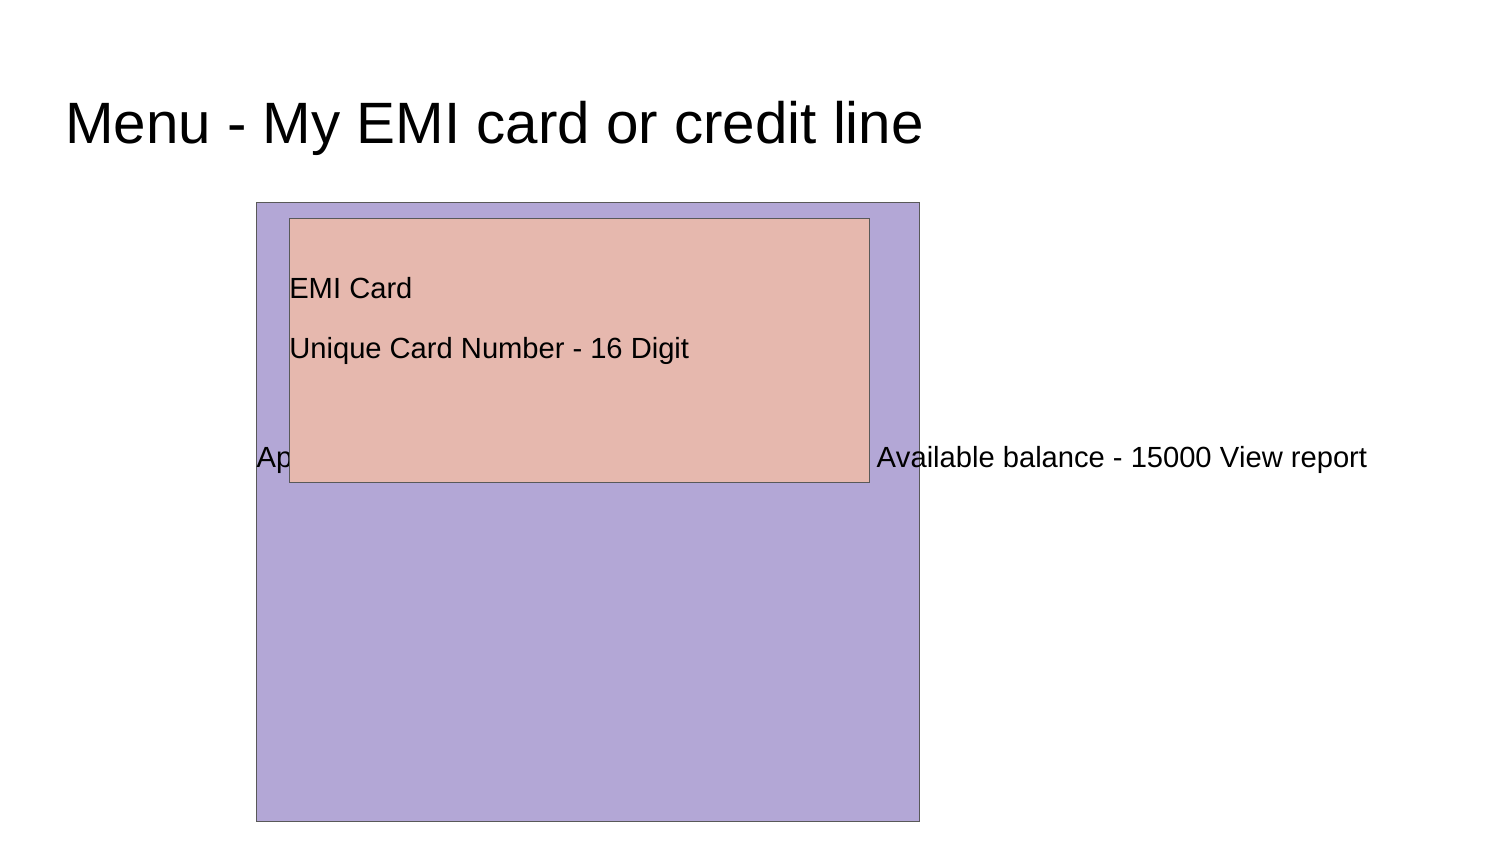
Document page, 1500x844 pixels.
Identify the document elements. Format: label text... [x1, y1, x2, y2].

subtitle Menu - My EMI card or credit line [65, 88, 1485, 155]
